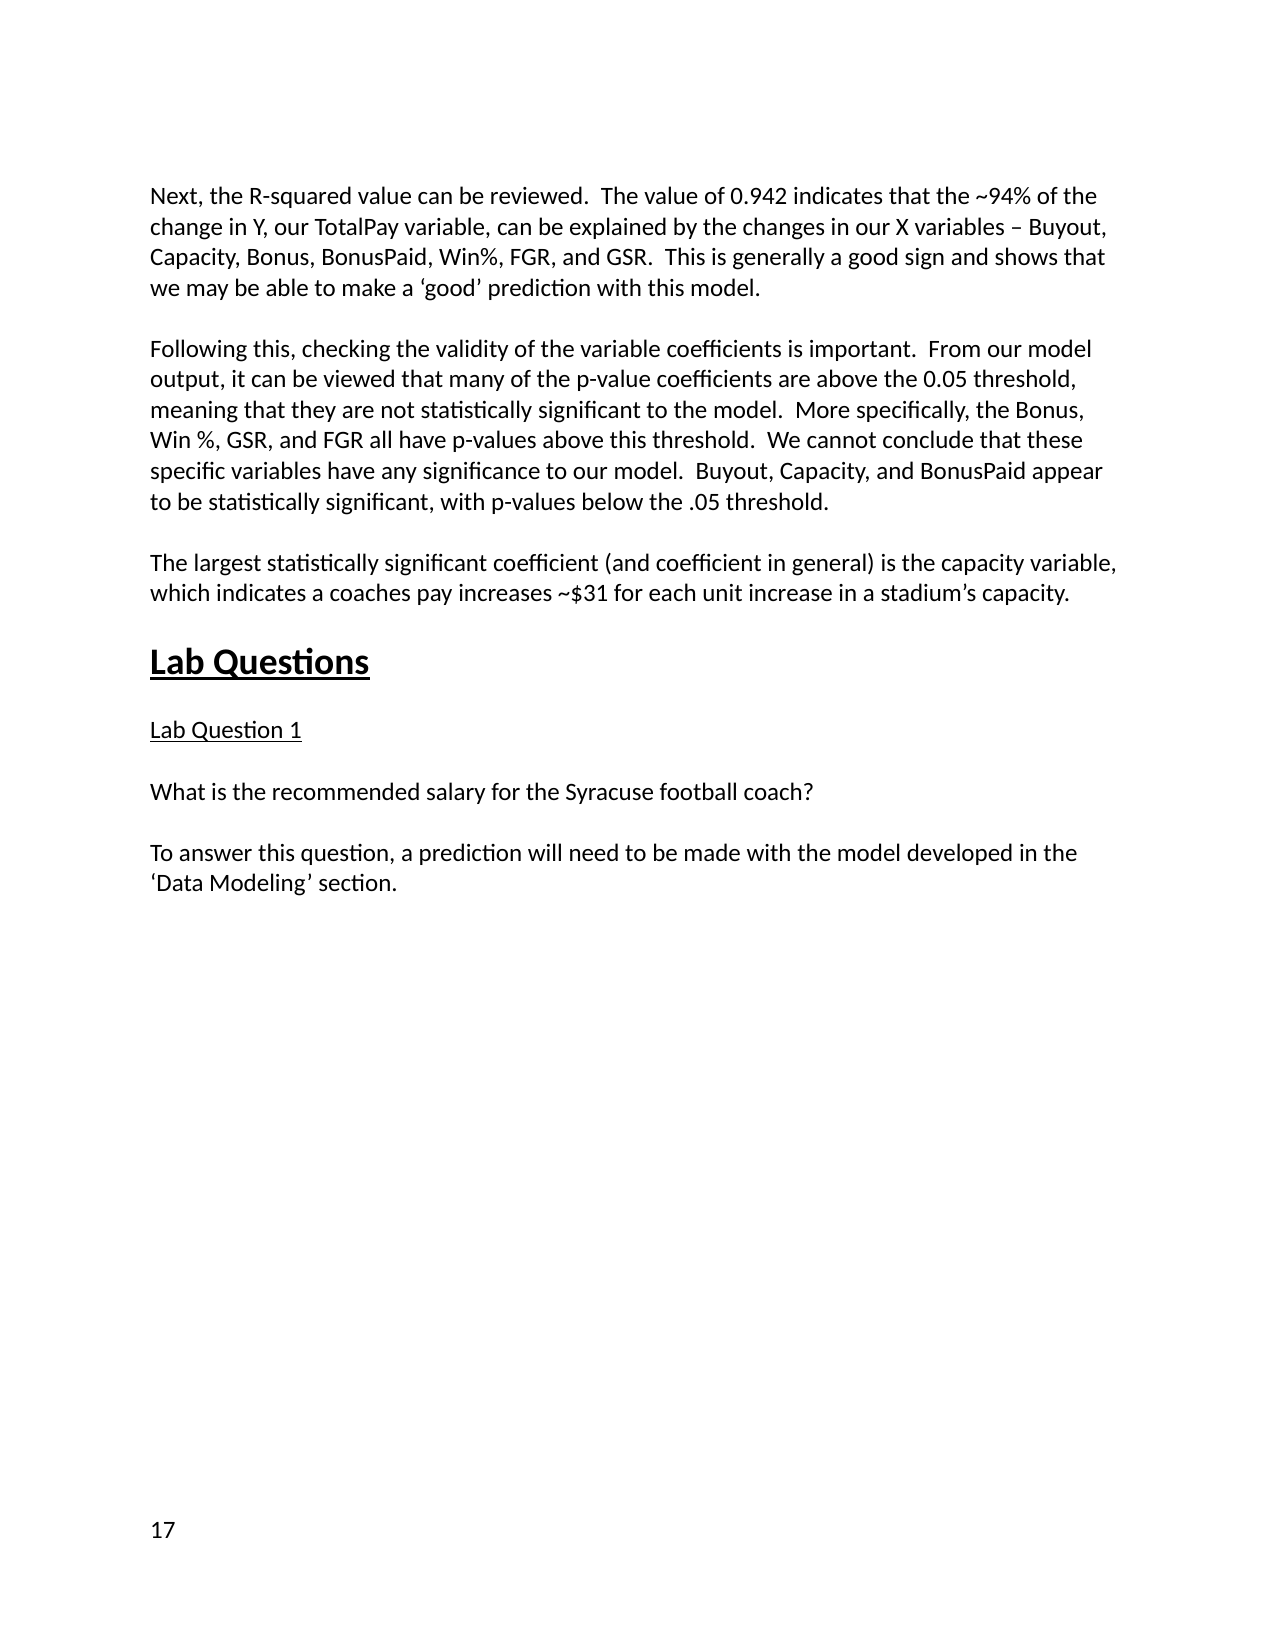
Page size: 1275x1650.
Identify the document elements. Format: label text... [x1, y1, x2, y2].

text Next, the R-squared value can be reviewed. The value of 0.942 indicates that the ~94% of the change in Y, our TotalPay variable, can be explained by the changes in our X variables – Buyout, Capacity, Bonus, BonusPaid, Win%, FGR, and GSR. This is generally a good sign and shows that we may be able to make a ‘good’ prediction with this model. [150, 181, 1125, 303]
text Lab Question 1 [150, 715, 1125, 745]
text Following this, checking the validity of the variable coefficients is important. From our model output, it can be viewed that many of the p-value coefficients are above the 0.05 threshold, meaning that they are not statistically significant to the model. More specifically, the Bonus, Win %, GSR, and FGR all have p-values above this threshold. We cannot conclude that these specific variables have any significance to our model. Buyout, Capacity, and BonusPaid appear to be statistically significant, with p-values below the .05 threshold. [150, 333, 1125, 516]
text To answer this question, a prediction will need to be made with the model developed in the ‘Data Modeling’ section. [150, 837, 1125, 898]
text Lab Questions [150, 638, 1125, 684]
text What is the recommended salary for the Syracuse football coach? [150, 776, 1125, 806]
text The largest statistically significant coefficient (and coefficient in general) is the capacity variable, which indicates a coaches pay increases ~$31 for each unit increase in a stadium’s capacity. [150, 547, 1125, 608]
